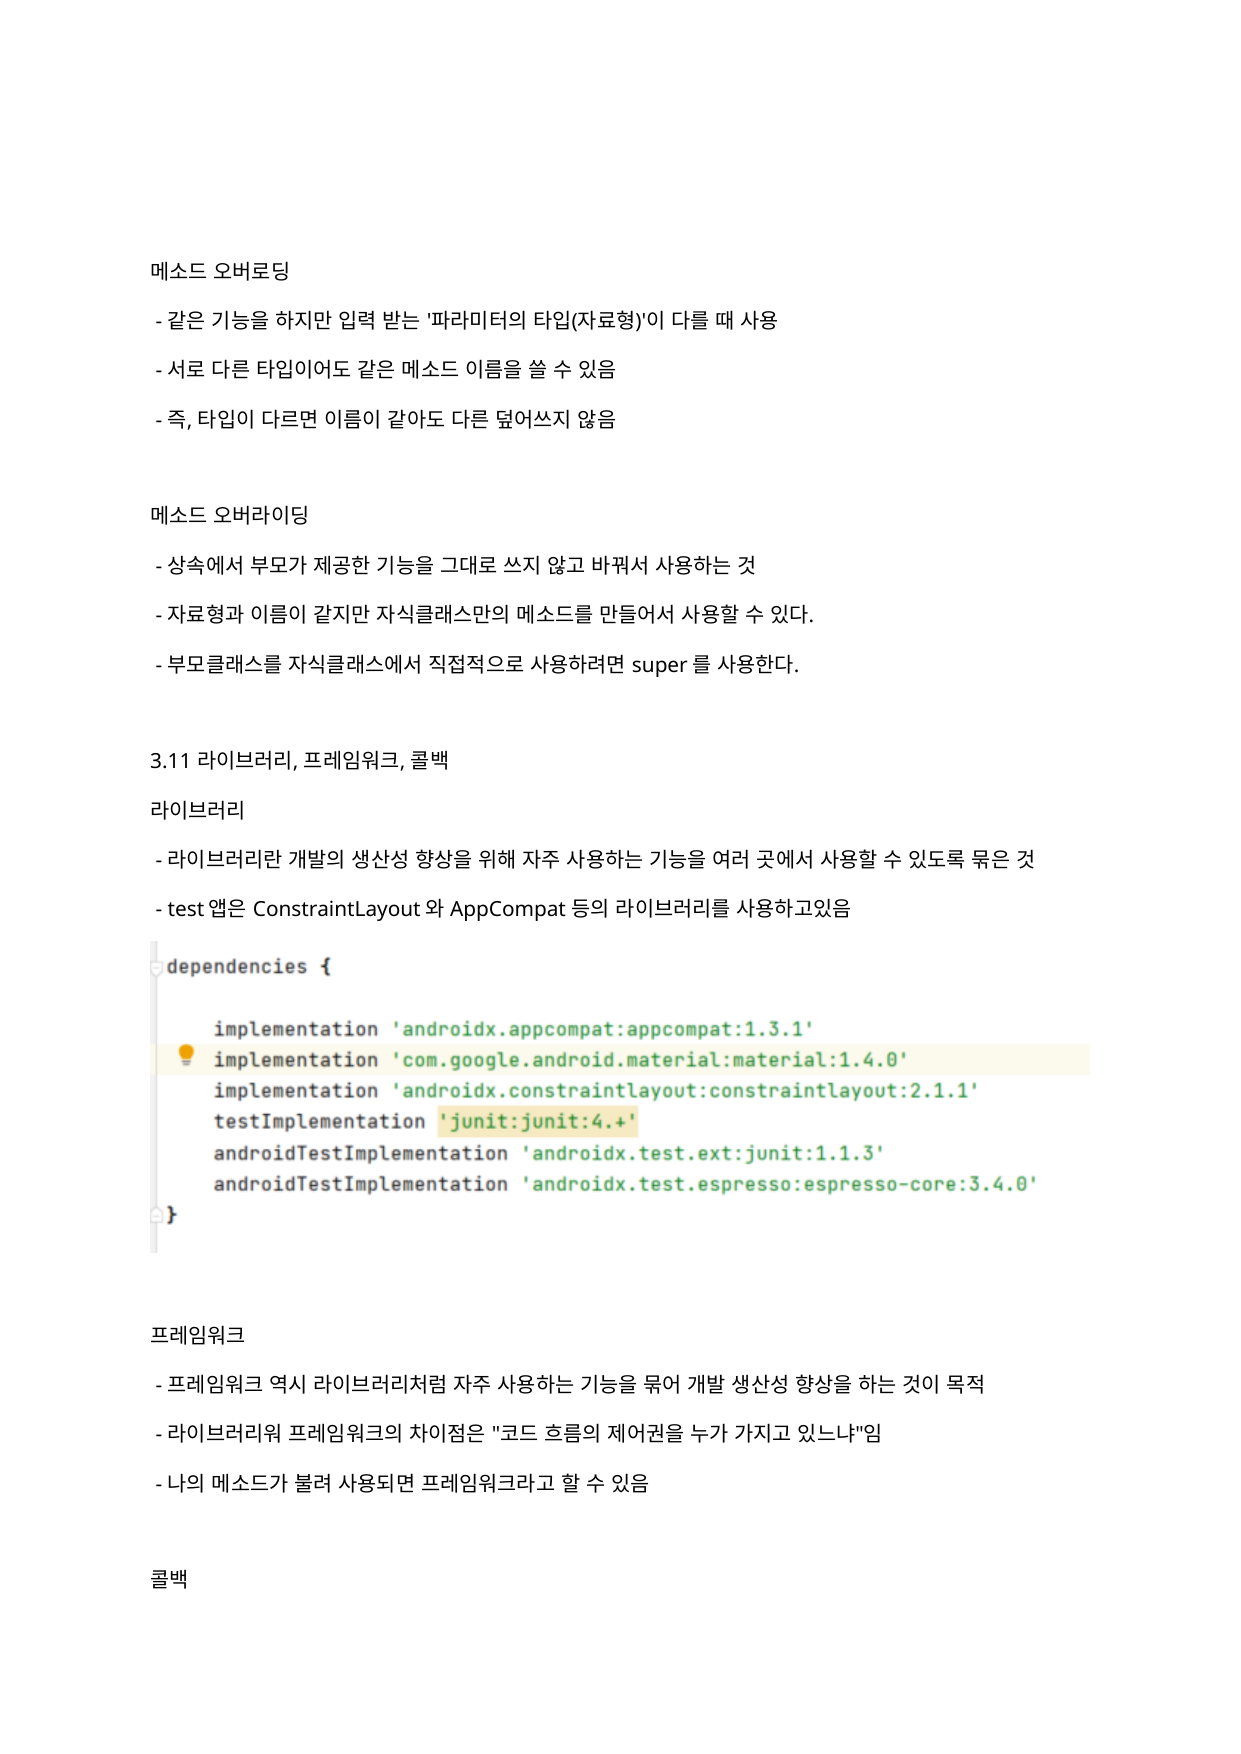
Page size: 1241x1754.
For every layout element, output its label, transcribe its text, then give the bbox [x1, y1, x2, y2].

picture [150, 941, 1091, 1253]
text - 나의 메소드가 불려 사용되면 프레임워크라고 할 수 있음 [150, 1467, 1090, 1497]
text - 즉, 타입이 다르면 이름이 같아도 다른 덮어쓰지 않음 [150, 403, 1090, 433]
text - test앱은 ConstraintLayout와 AppCompat 등의 라이브러리를 사용하고있음 [150, 892, 1090, 923]
text - 같은 기능을 하지만 입력 받는 '파라미터의 타입(자료형)'이 다를 때 사용 [150, 304, 1090, 335]
text - 자료형과 이름이 같지만 자식클래스만의 메소드를 만들어서 사용할 수 있다. [150, 598, 1090, 629]
text 라이브러리 [150, 794, 1090, 824]
text - 서로 다른 타입이어도 같은 메소드 이름을 쓸 수 있음 [150, 354, 1090, 384]
text - 라이브러리워 프레임워크의 차이점은 "코드 흐름의 제어권을 누가 가지고 있느냐"임 [150, 1418, 1090, 1448]
text - 라이브러리란 개발의 생산성 향상을 위해 자주 사용하는 기능을 여러 곳에서 사용할 수 있도록 묶은 것 [150, 843, 1090, 873]
text - 부모클래스를 자식클래스에서 직접적으로 사용하려면 super를 사용한다. [150, 648, 1090, 678]
text 메소드 오버라이딩 [150, 500, 1090, 530]
text - 상속에서 부모가 제공한 기능을 그대로 쓰지 않고 바꿔서 사용하는 것 [150, 549, 1090, 579]
text 3.11 라이브러리, 프레임워크, 콜백 [150, 744, 1090, 775]
text 프레임워크 [150, 1319, 1090, 1349]
text 콜백 [150, 1564, 1090, 1594]
text - 프레임워크 역시 라이브러리처럼 자주 사용하는 기능을 묶어 개발 생산성 향상을 하는 것이 목적 [150, 1368, 1090, 1398]
text 메소드 오버로딩 [150, 255, 1090, 285]
